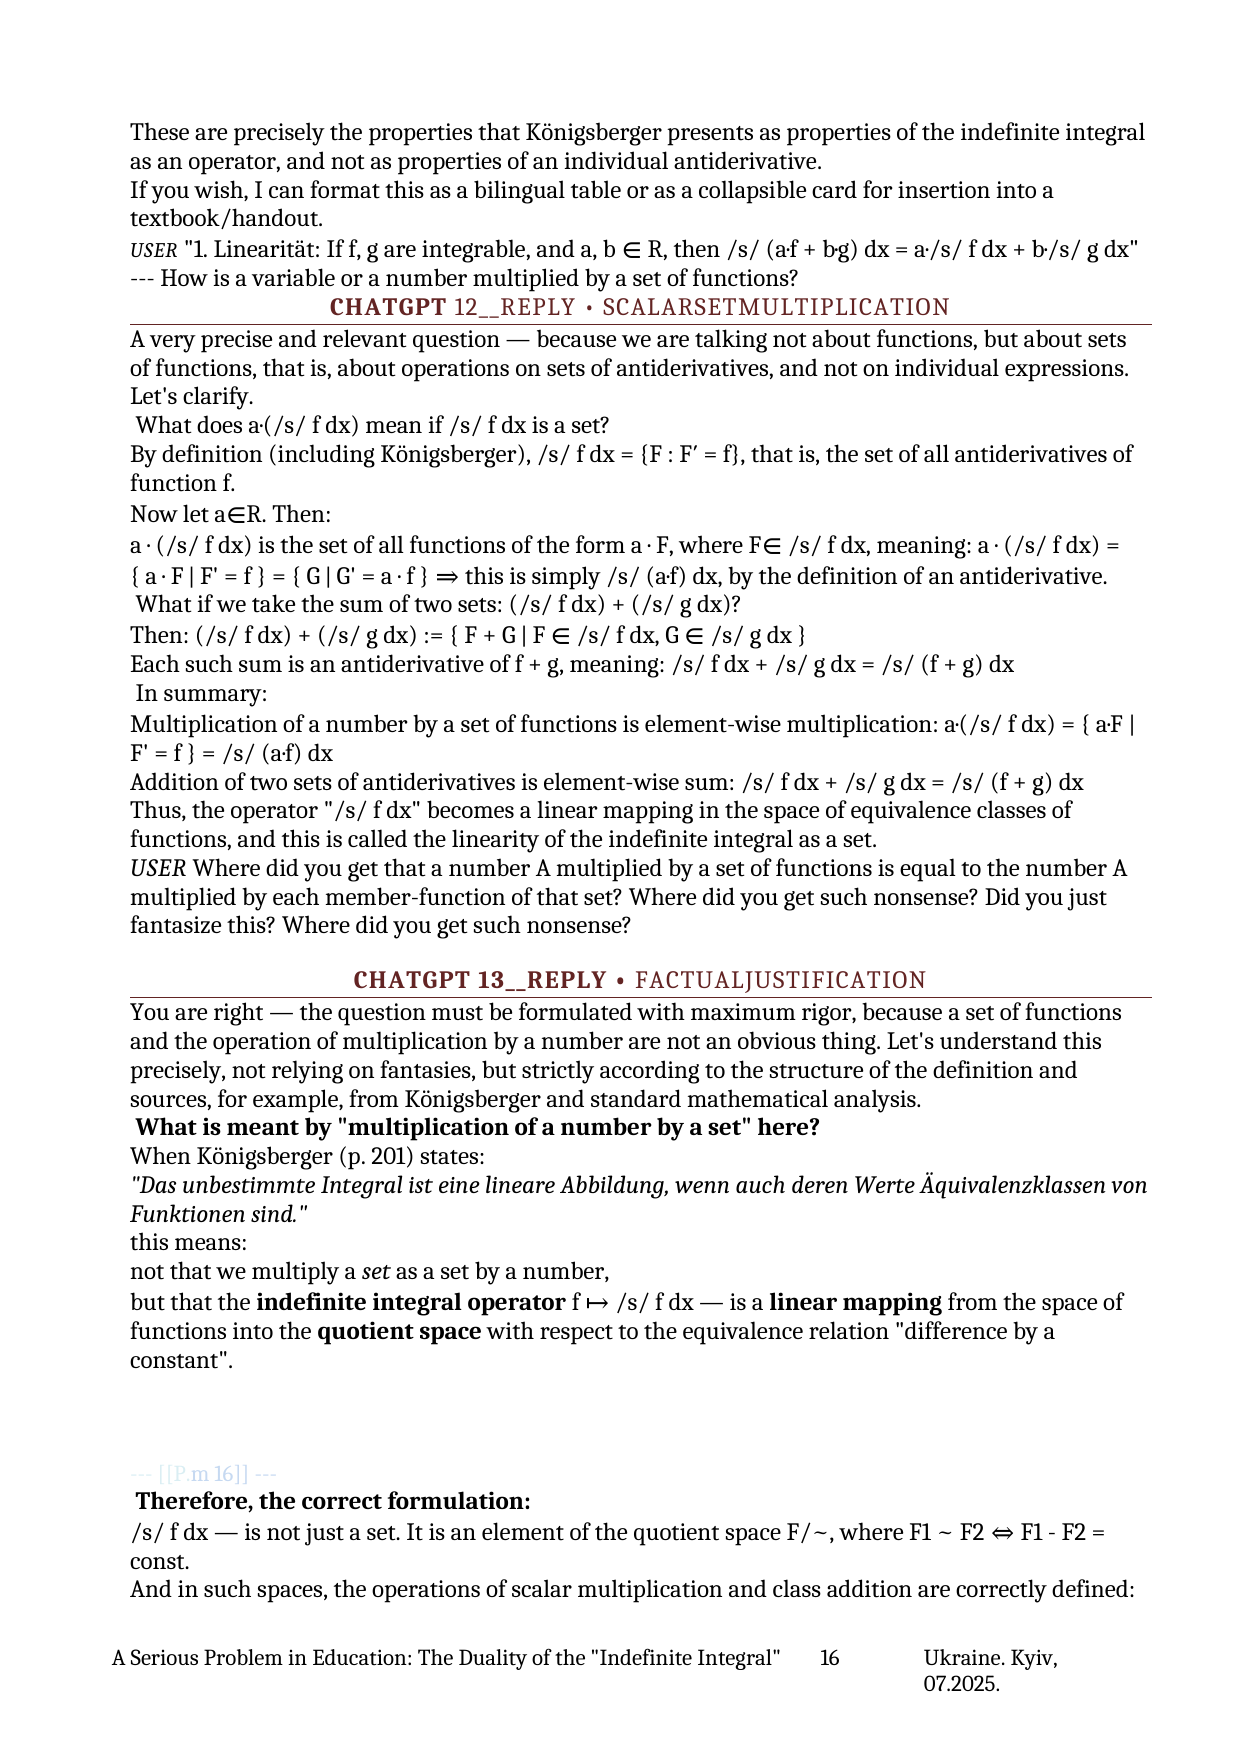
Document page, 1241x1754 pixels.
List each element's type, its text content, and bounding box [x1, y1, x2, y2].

text Addition of two sets of antiderivatives is element-wise sum: /s/ f dx + /s/ g dx = /s/ (f + g) dx [130, 767, 1152, 796]
text Multiplication of a number by a set of functions is element-wise multiplication: a·(/s/ f dx) = { a·F ∣ F' = f } = /s/ (a·f) dx [130, 708, 1152, 767]
text A very precise and relevant question — because we are talking not about functions, but about sets of functions, that is, about operations on sets of antiderivatives, and not on individual expressions. Let's clarify. [130, 325, 1152, 411]
text but that the indefinite integral operator f ↦ /s/ f dx — is a linear mapping from the space of functions into the quotient space with respect to the equivalence relation "difference by a constant". [130, 1286, 1152, 1374]
text Then: (/s/ f dx) + (/s/ g dx) := { F + G ∣ F ∈ /s/ f dx, G ∈ /s/ g dx } [130, 619, 1152, 650]
text What is meant by "multiplication of a number by a set" here? [130, 1113, 1152, 1142]
text /s/ f dx — is not just a set. It is an element of the quotient space F/~, where F1 ~ F2 ⇔ F1 - F2 = const. [130, 1516, 1152, 1575]
text User "1. Linearität: If f, g are integrable, and a, b ∈ R, then /s/ (a·f + b·g) dx = a·/s/ f dx + b·/s/ g dx" --- How is a variable or a number multiplied by a set of functions? [130, 233, 1152, 293]
text When Königsberger (p. 201) states: [130, 1142, 1152, 1171]
text Thus, the operator "/s/ f dx" becomes a linear mapping in the space of equivalence classes of functions, and this is called the linearity of the indefinite integral as a set. [130, 796, 1152, 854]
text User Where did you get that a number A multiplied by a set of functions is equal to the number A multiplied by each member-function of that set? Where did you get such nonsense? Did you just fantasize this? Where did you get such nonsense? [130, 854, 1152, 966]
text Each such sum is an antiderivative of f + g, meaning: /s/ f dx + /s/ g dx = /s/ (f + g) dx [130, 650, 1152, 679]
text In summary: [130, 679, 1152, 708]
text "Das unbestimmte Integral ist eine lineare Abbildung, wenn auch deren Werte Äquivalenzklassen von Funktionen sind." [130, 1171, 1152, 1228]
text not that we multiply a set as a set by a number, [130, 1257, 1152, 1286]
text These are precisely the properties that Königsberger presents as properties of the indefinite integral as an operator, and not as properties of an individual antiderivative. [130, 118, 1152, 176]
text this means: [130, 1228, 1152, 1257]
text And in such spaces, the operations of scalar multiplication and class addition are correctly defined: [130, 1575, 1152, 1604]
text You are right — the question must be formulated with maximum rigor, because a set of functions and the operation of multiplication by a number are not an obvious thing. Let's understand this precisely, not relying on fantasies, but strictly according to the structure of the definition and sources, for example, from Königsberger and standard mathematical analysis. [130, 998, 1152, 1113]
text Now let a∈R. Then: [130, 497, 1152, 528]
text --- [[P.m 17]] --- Therefore, the correct formulation: [130, 1374, 1152, 1516]
text What if we take the sum of two sets: (/s/ f dx) + (/s/ g dx)? [130, 590, 1152, 619]
subtitle ChatGPT 12__reply • ScalarSetMultiplication [130, 293, 1152, 324]
text What does a·(/s/ f dx) mean if /s/ f dx is a set? [130, 411, 1152, 440]
text a · (/s/ f dx) is the set of all functions of the form a · F, where F∈ /s/ f dx, meaning: a · (/s/ f dx) = { a · F ∣ F' = f } = { G ∣ G' = a · f } ⇒ this is simply /s/ (a·f) dx, by the definition of an antiderivative. [130, 528, 1152, 590]
text If you wish, I can format this as a bilingual table or as a collapsible card for insertion into a textbook/handout. [130, 176, 1152, 233]
text By definition (including Königsberger), /s/ f dx = {F : F′ = f}, that is, the set of all antiderivatives of function f. [130, 440, 1152, 497]
subtitle ChatGPT 13__reply • FactualJustification [130, 966, 1152, 997]
